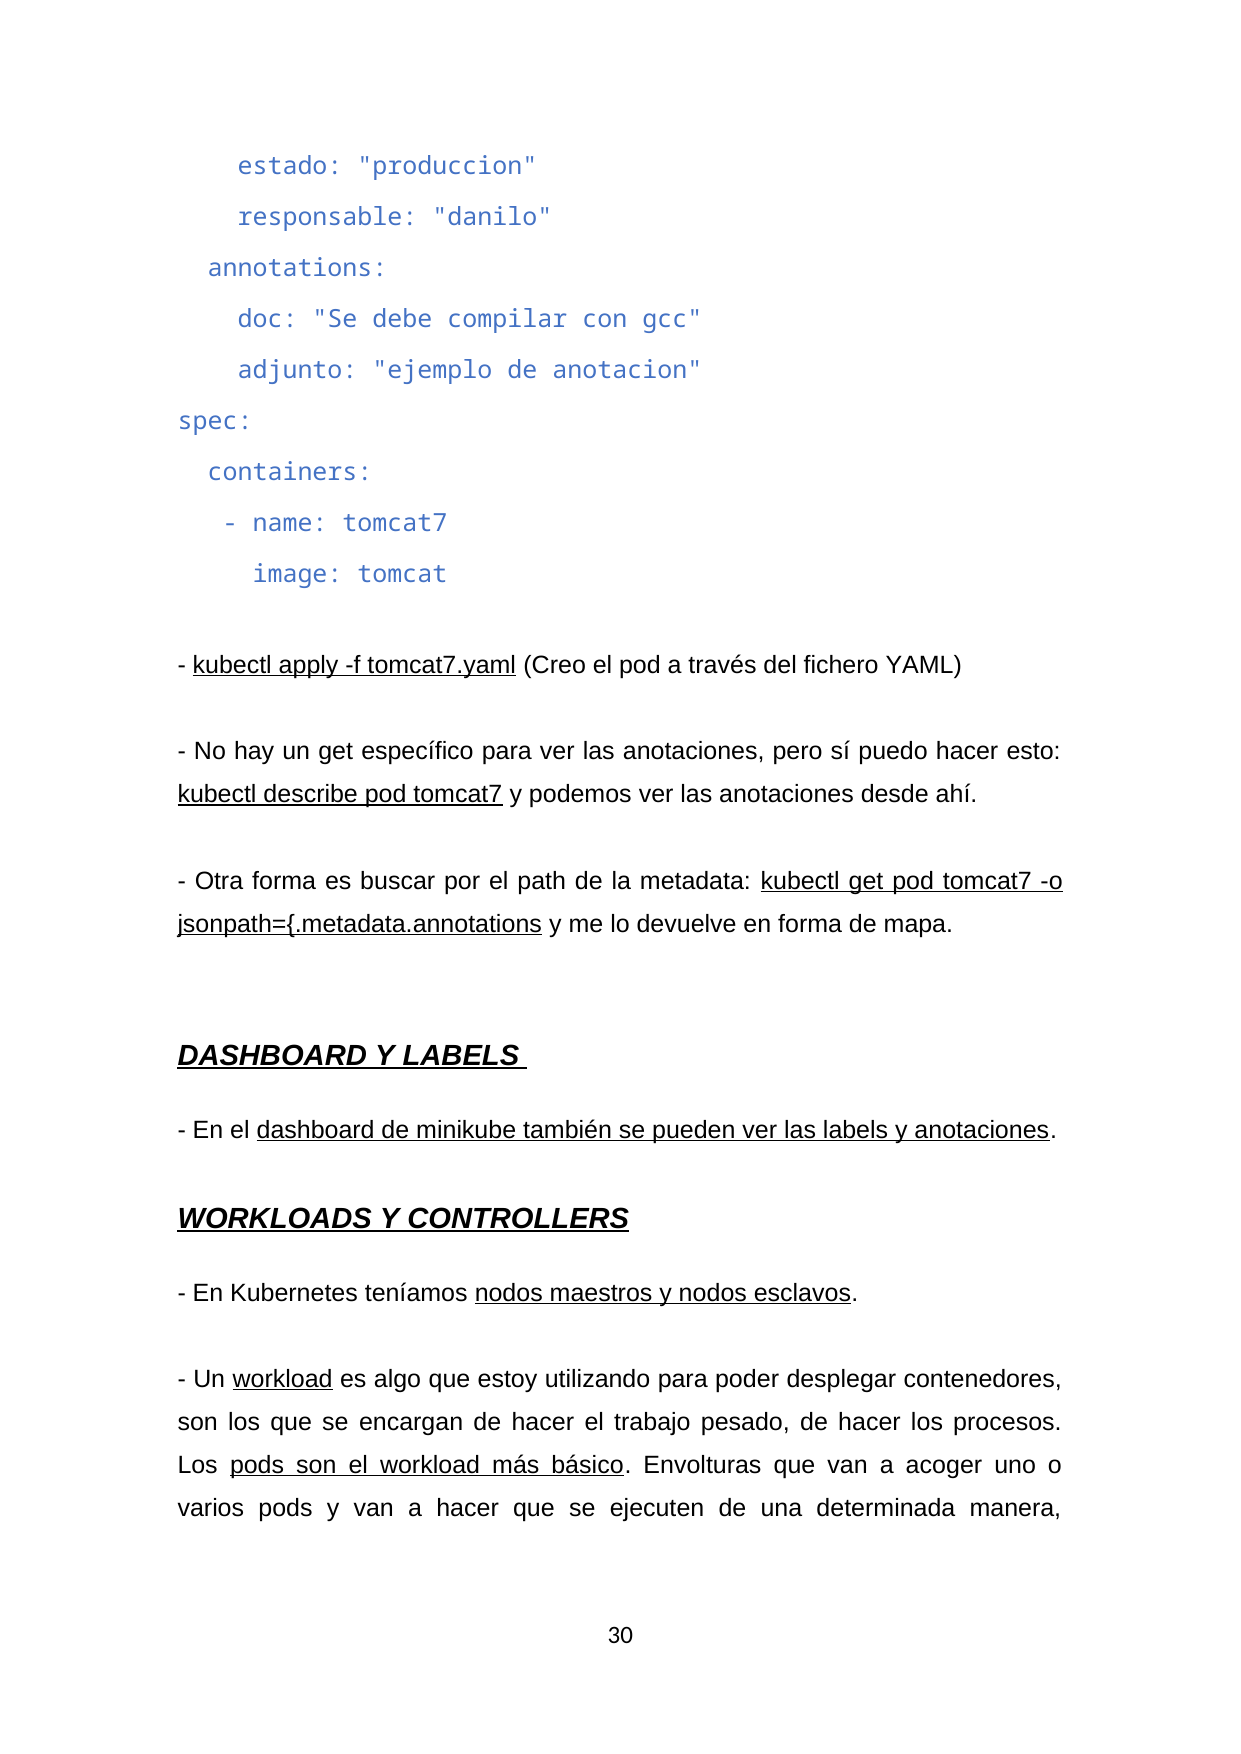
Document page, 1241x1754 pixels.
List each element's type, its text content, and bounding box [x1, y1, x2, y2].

text responsable: "danilo" [177, 199, 1063, 233]
subtitle DASHBOARD Y LABELS [177, 1038, 1063, 1072]
text - name: tomcat7 [177, 505, 1063, 539]
subtitle WORKLOADS Y CONTROLLERS [177, 1201, 1063, 1235]
text - kubectl apply -f tomcat7.yaml (Creo el pod a través del fichero YAML) [177, 650, 1063, 679]
text - En el dashboard de minikube también se pueden ver las labels y anotaciones. [177, 1115, 1063, 1144]
text - En Kubernetes teníamos nodos maestros y nodos esclavos. [177, 1278, 1063, 1307]
text doc: "Se debe compilar con gcc" [177, 301, 1063, 335]
text - Otra forma es buscar por el path de la metadata: kubectl get pod tomcat7 -o jsonpath={.metadata.annotations y me lo devuelve en forma de mapa. [177, 866, 1063, 938]
text annotations: [177, 250, 1063, 284]
text image: tomcat [177, 556, 1063, 590]
text spec: [177, 403, 1063, 437]
text containers: [177, 454, 1063, 488]
text estado: "produccion" [177, 148, 1063, 182]
text adjunto: "ejemplo de anotacion" [177, 352, 1063, 386]
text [177, 1364, 1063, 1522]
text - No hay un get específico para ver las anotaciones, pero sí puedo hacer esto: kubectl describe pod tomcat7 y podemos ver las anotaciones desde ahí. [177, 736, 1063, 808]
